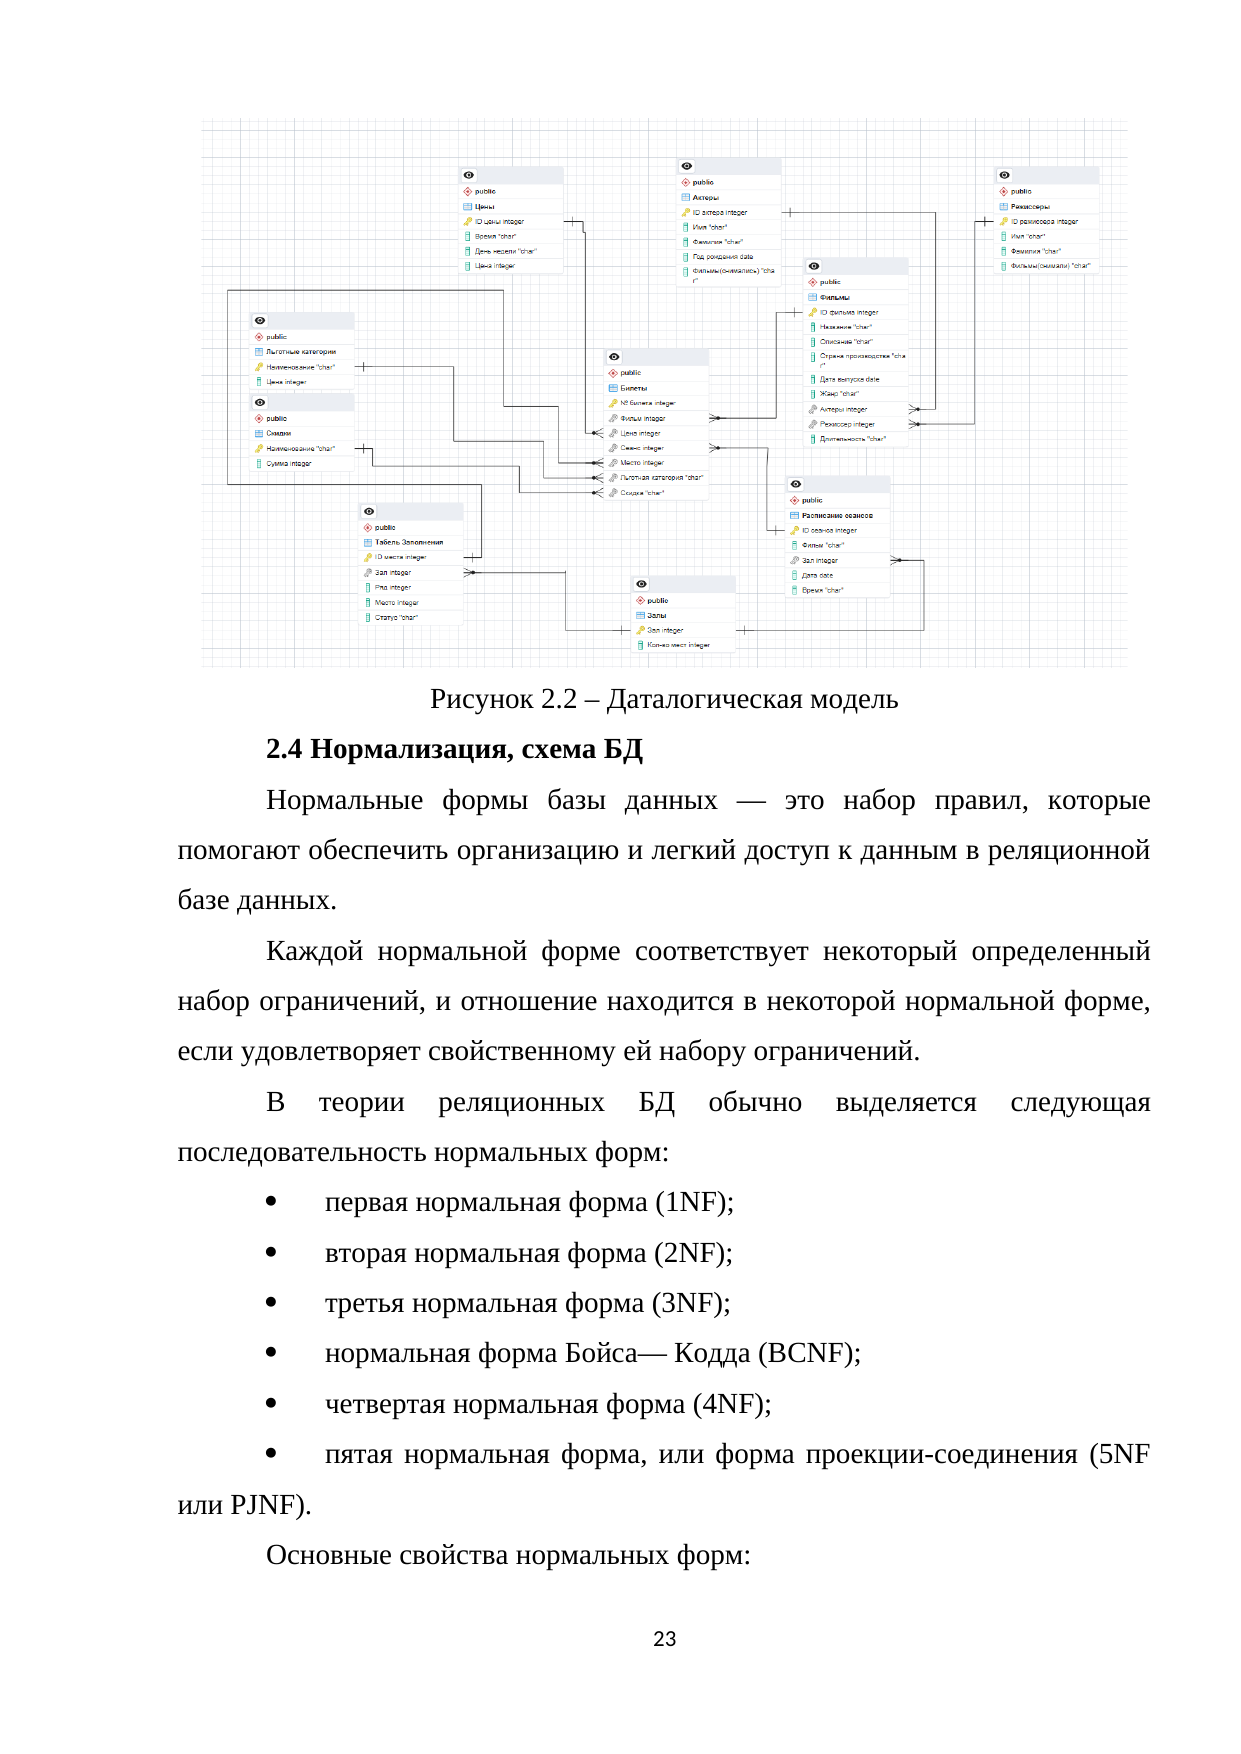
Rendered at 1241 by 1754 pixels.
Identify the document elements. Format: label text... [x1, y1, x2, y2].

text Основные свойства нормальных форм: [177, 1537, 1152, 1571]
text Каждой нормальной форме соответствует некоторый определенный набор ограничений, и отношение находится в некоторой нормальной форме, если удовлетворяет свойственному ей набору ограничений. [177, 933, 1152, 1067]
list нормальная форма Бойса— Кодда (BCNF); [177, 1336, 1152, 1369]
list первая нормальная форма (1NF); [177, 1184, 1152, 1218]
picture [201, 118, 1128, 668]
text Нормальные формы базы данных — это набор правил, которые помогают обеспечить организацию и легкий доступ к данным в реляционной базе данных. [177, 782, 1152, 916]
subtitle Нормализация, схема БД [266, 731, 1152, 765]
list вторая нормальная форма (2NF); [177, 1235, 1152, 1268]
list пятая нормальная форма, или форма проекции-соединения (5NF или PJNF). [177, 1436, 1152, 1520]
list третья нормальная форма (3NF); [177, 1285, 1152, 1319]
list четвертая нормальная форма (4NF); [177, 1386, 1152, 1419]
text Рисунок 2.2 – Даталогическая модель [177, 681, 1152, 715]
text В теории реляционных БД обычно выделяется следующая последовательность нормальных форм: [177, 1084, 1152, 1167]
